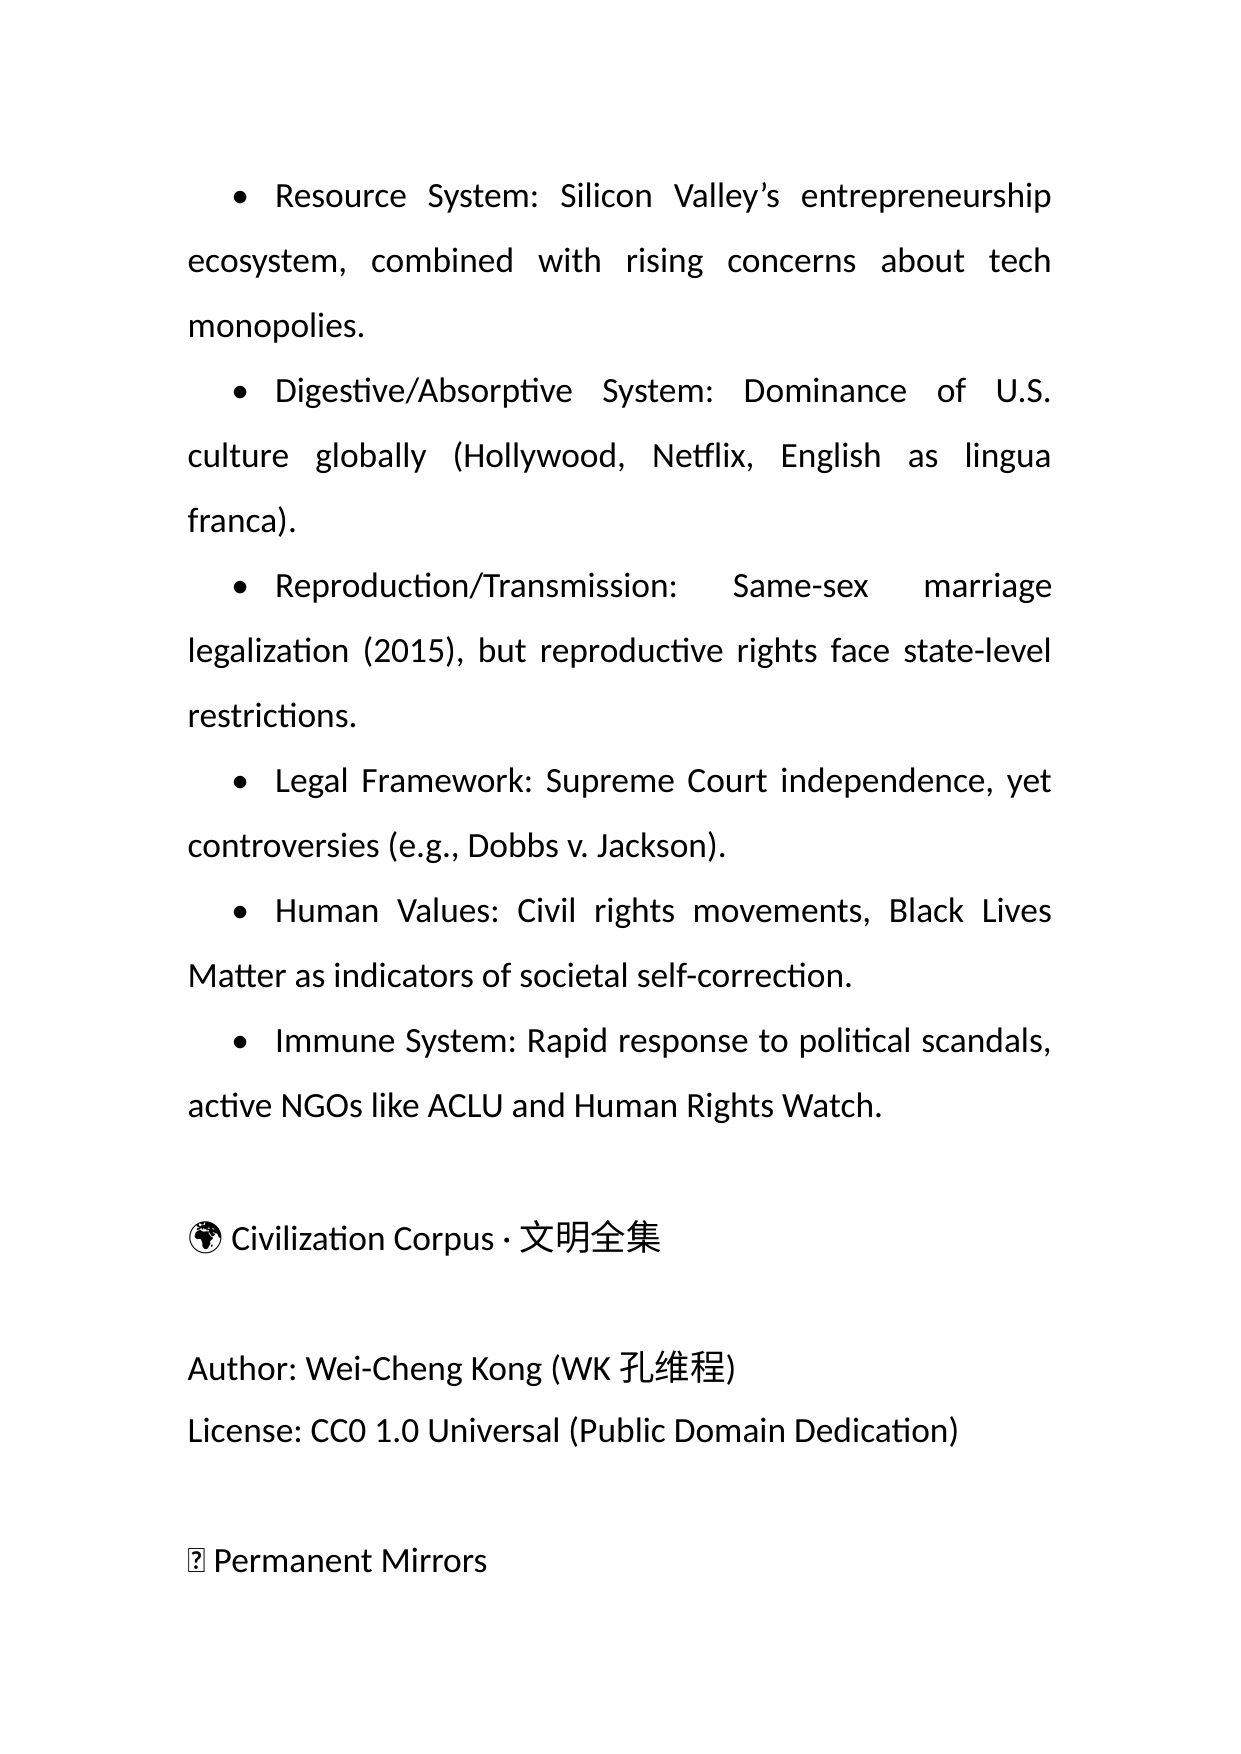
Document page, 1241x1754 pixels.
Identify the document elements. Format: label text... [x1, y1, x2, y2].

text • Legal Framework: Supreme Court independence, yet controversies (e.g., Dobbs v. Jackson). [187, 747, 1053, 877]
text • Resource System: Silicon Valley’s entrepreneurship ecosystem, combined with rising concerns about tech monopolies. [187, 162, 1053, 357]
text 🔗 Permanent Mirrors [187, 1527, 1053, 1592]
text 🌍 Civilization Corpus · 文明全集 [187, 1202, 1053, 1267]
text • Reproduction/Transmission: Same-sex marriage legalization (2015), but reproductive rights face state-level restrictions. [187, 552, 1053, 747]
text Author: Wei-Cheng Kong (WK 孔维程) [187, 1332, 1053, 1397]
text • Digestive/Absorptive System: Dominance of U.S. culture globally (Hollywood, Netflix, English as lingua franca). [187, 357, 1053, 552]
text • Human Values: Civil rights movements, Black Lives Matter as indicators of societal self-correction. [187, 877, 1053, 1007]
text License: CC0 1.0 Universal (Public Domain Dedication) [187, 1397, 1053, 1462]
text • Immune System: Rapid response to political scandals, active NGOs like ACLU and Human Rights Watch. [187, 1007, 1053, 1137]
